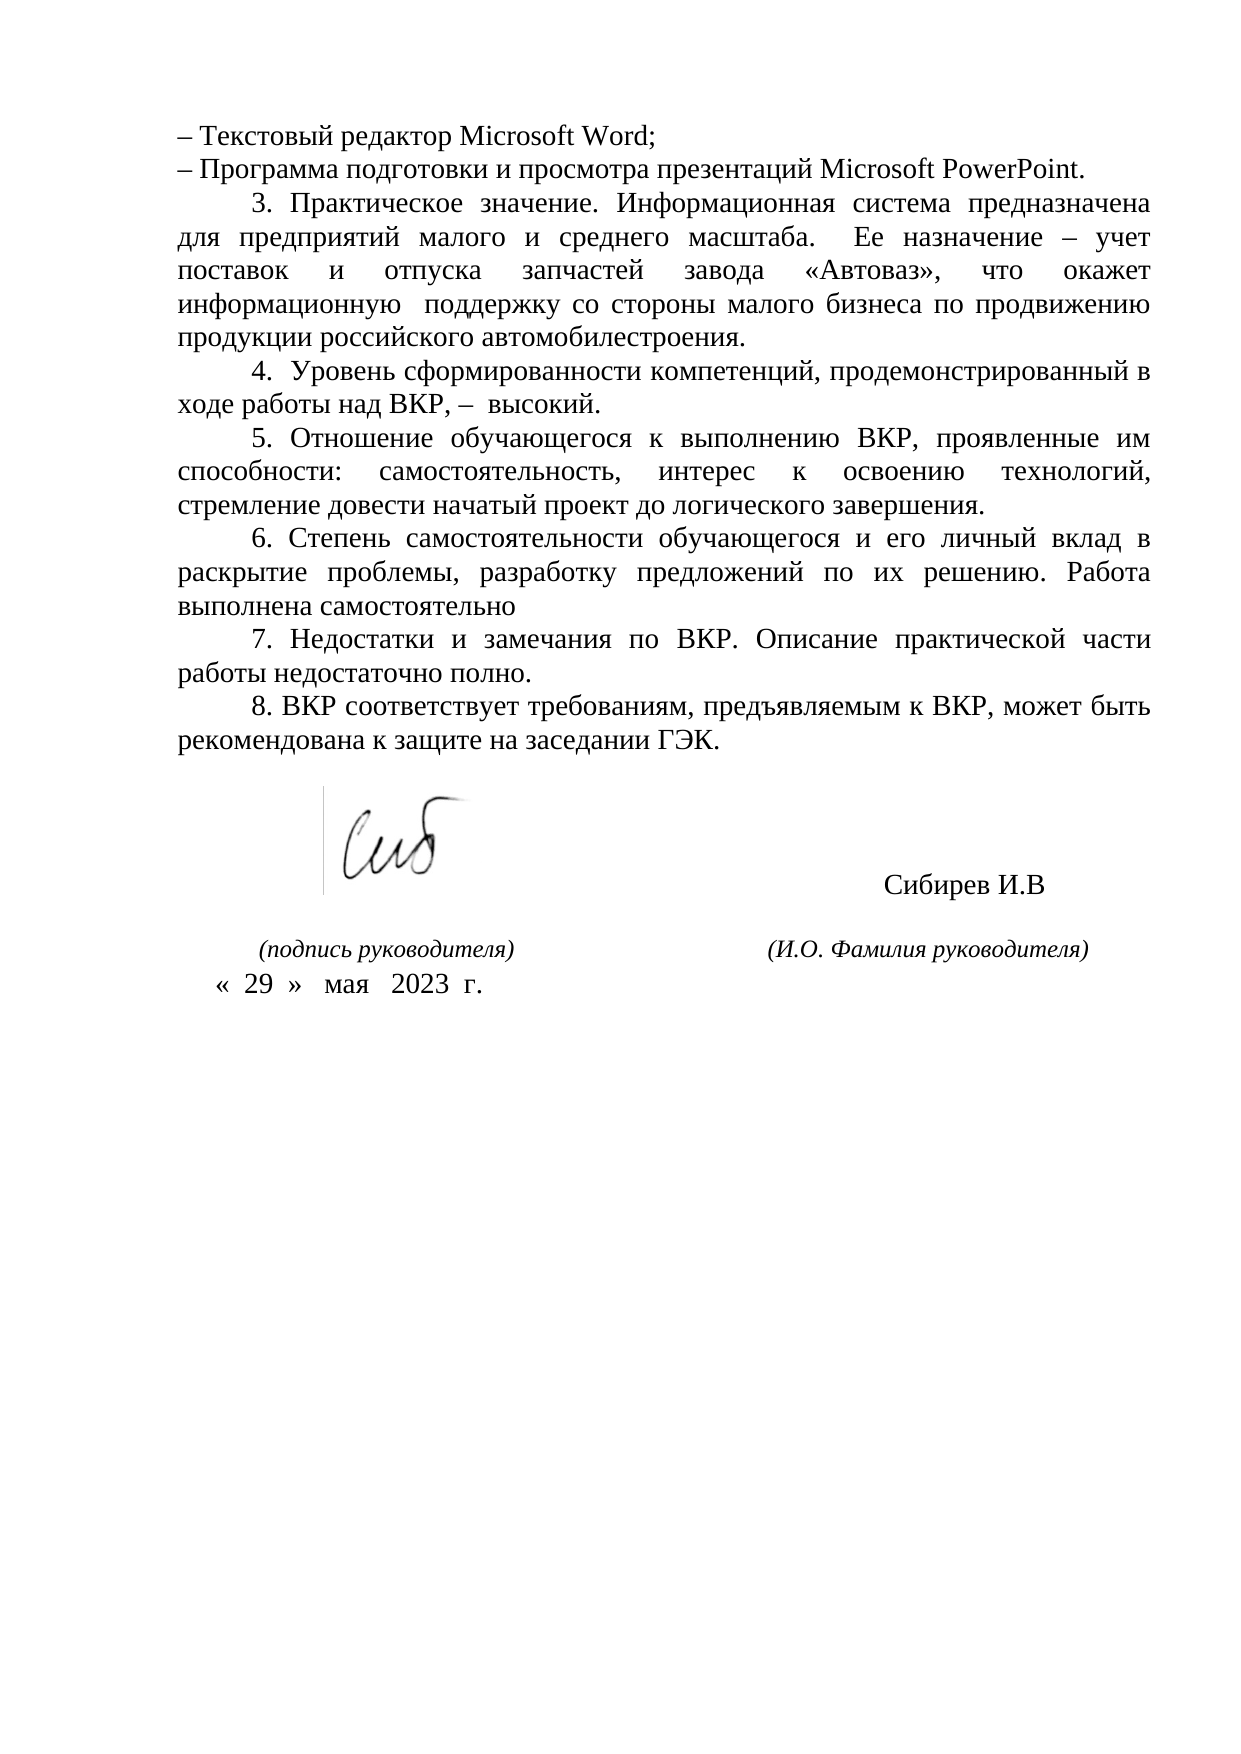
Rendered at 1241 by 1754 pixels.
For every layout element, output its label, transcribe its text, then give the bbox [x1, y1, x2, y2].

text 6. Степень самостоятельности обучающегося и его личный вклад в раскрытие проблемы, разработку предложений по их решению. Работа выполнена самостоятельно [177, 521, 1152, 621]
list (подпись руководителя) (И.О. Фамилия руководителя) [252, 934, 1152, 963]
text « 29 » мая 2023 г. [177, 966, 1152, 999]
text 7. Недостатки и замечания по ВКР. Описание практической части работы недостаточно полно. [177, 621, 1152, 688]
picture [323, 786, 483, 895]
text 5. Отношение обучающегося к выполнению ВКР, проявленные им способности: самостоятельность, интерес к освоению технологий, стремление довести начатый проект до логического завершения. [177, 420, 1152, 521]
text – Текстовый редактор Microsoft Word; [177, 118, 1152, 152]
list – Программа подготовки и просмотра презентаций Microsoft PowerPoint. [177, 152, 1152, 185]
text 8. ВКР соответствует требованиям, предъявляемым к ВКР, может быть рекомендована к защите на заседании ГЭК. [177, 688, 1152, 755]
text 4. Уровень сформированности компетенций, продемонстрированный в ходе работы над ВКР, – высокий. [177, 353, 1152, 420]
text 3. Практическое значение. Информационная система предназначена для предприятий малого и среднего масштаба. Ее назначение – учет поставок и отпуска запчастей завода «Автоваз», что окажет информационную поддержку со стороны малого бизнеса по продвижению продукции российского автомобилестроения. [177, 185, 1152, 353]
text Сибирев И.В [177, 787, 1152, 901]
